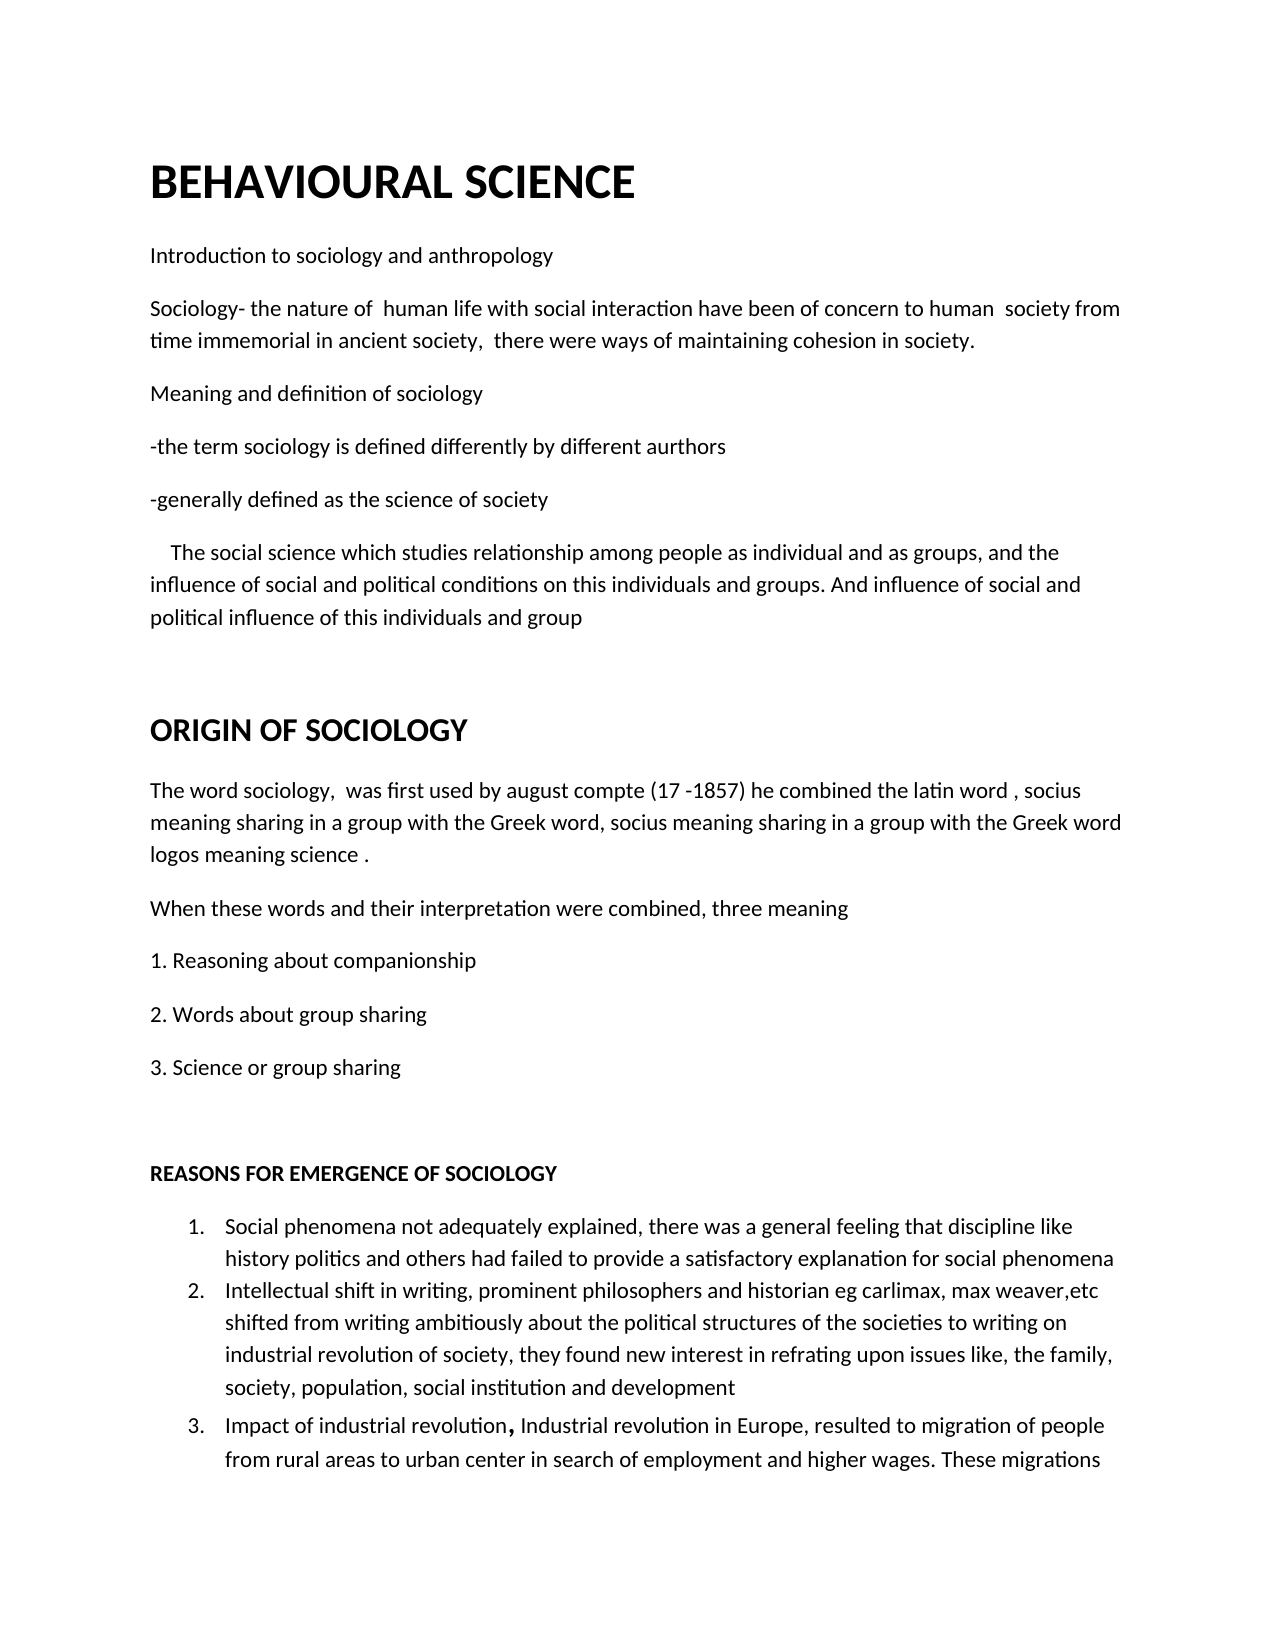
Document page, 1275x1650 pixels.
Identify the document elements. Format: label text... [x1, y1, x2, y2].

text Meaning and definition of sociology [150, 379, 1125, 407]
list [187, 1405, 1125, 1473]
text 1. Reasoning about companionship [150, 947, 1125, 975]
text The word sociology, was first used by august compte (17 -1857) he combined the latin word , socius meaning sharing in a group with the Greek word, socius meaning sharing in a group with the Greek word logos meaning science . [150, 776, 1125, 869]
text 2. Words about group sharing [150, 1000, 1125, 1028]
text Sociology- the nature of human life with social interaction have been of concern to human society from time immemorial in ancient society, there were ways of maintaining cohesion in society. [150, 294, 1125, 354]
text REASONS FOR EMERGENCE OF SOCIOLOGY [150, 1159, 1125, 1187]
list Social phenomena not adequately explained, there was a general feeling that discipline like history politics and others had failed to provide a satisfactory explanation for social phenomena [187, 1212, 1125, 1272]
text ORIGIN OF SOCIOLOGY [150, 709, 1125, 749]
text Introduction to sociology and anthropology [150, 241, 1125, 269]
text When these words and their interpretation were combined, three meaning [150, 894, 1125, 922]
text 3. Science or group sharing [150, 1053, 1125, 1081]
text -the term sociology is defined differently by different aurthors [150, 432, 1125, 460]
text The social science which studies relationship among people as individual and as groups, and the influence of social and political conditions on this individuals and groups. And influence of social and political influence of this individuals and group [150, 538, 1125, 631]
list Intellectual shift in writing, prominent philosophers and historian eg carlimax, max weaver,etc shifted from writing ambitiously about the political structures of the societies to writing on industrial revolution of society, they found new interest in refrating upon issues like, the family, society, population, social institution and development [187, 1276, 1125, 1401]
text -generally defined as the science of society [150, 485, 1125, 513]
text BEHAVIOURAL SCIENCE [150, 150, 1125, 211]
